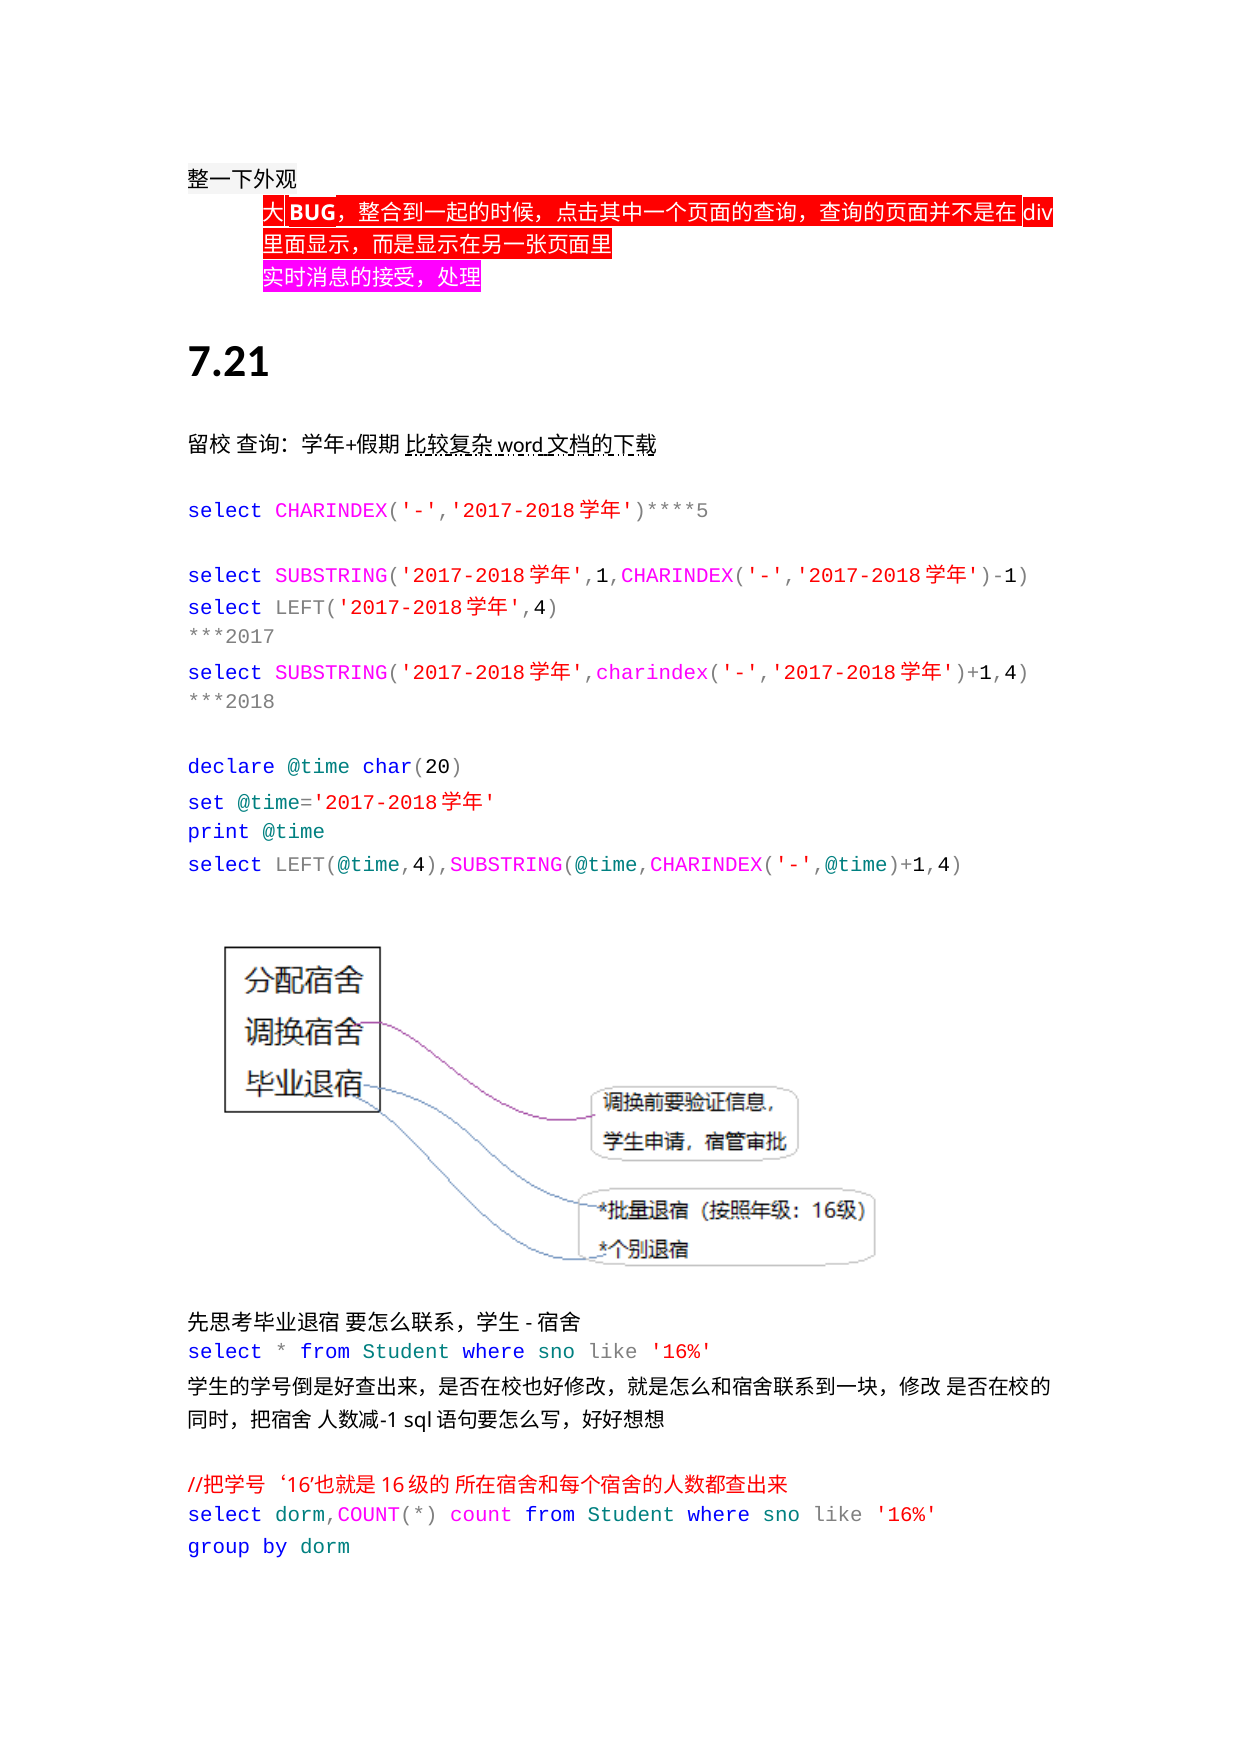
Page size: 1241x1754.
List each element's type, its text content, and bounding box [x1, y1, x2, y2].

text select LEFT('2017-2018学年',4) [187, 589, 1053, 622]
text 学生的学号倒是好查出来，是否在校也好修改，就是怎么和宿舍联系到一块，修改 是否在校的同时，把宿舍 人数减-1 sql语句要怎么写，好好想想 [187, 1369, 1053, 1434]
text select SUBSTRING('2017-2018学年',1,CHARINDEX('-','2017-2018学年')-1) [187, 557, 1053, 589]
list 实时消息的接受，处理 [262, 259, 1053, 292]
text declare @time char(20) [187, 752, 1053, 784]
text select LEFT(@time,4),SUBSTRING(@time,CHARINDEX('-',@time)+1,4) [187, 849, 1053, 882]
text select dorm,COUNT(*) count from Student where sno like '16%' [187, 1499, 1053, 1532]
picture [187, 914, 928, 1301]
list 大BUG，整合到一起的时候，点击其中一个页面的查询，查询的页面并不是在div里面显示，而是显示在另一张页面里 [262, 194, 1053, 259]
text group by dorm [187, 1532, 1053, 1564]
text print @time [187, 817, 1053, 849]
text 留校 查询：学年+假期 比较复杂 word文档的下载 [187, 427, 1053, 459]
text select CHARINDEX('-','2017-2018学年')****5 [187, 492, 1053, 524]
text ***2018 [187, 687, 1053, 719]
text select SUBSTRING('2017-2018学年',charindex('-','2017-2018学年')+1,4) [187, 654, 1053, 687]
text set @time='2017-2018学年' [187, 784, 1053, 817]
text //把学号‘16’也就是16级的 所在宿舍和每个宿舍的人数都查出来 [187, 1467, 1053, 1499]
text select * from Student where sno like '16%' [187, 1337, 1053, 1369]
subtitle 7.21 [187, 327, 1053, 392]
text ***2017 [187, 622, 1053, 654]
text 先思考毕业退宿 要怎么联系，学生 - 宿舍 [187, 1304, 1053, 1337]
text 整一下外观 [187, 162, 1053, 194]
